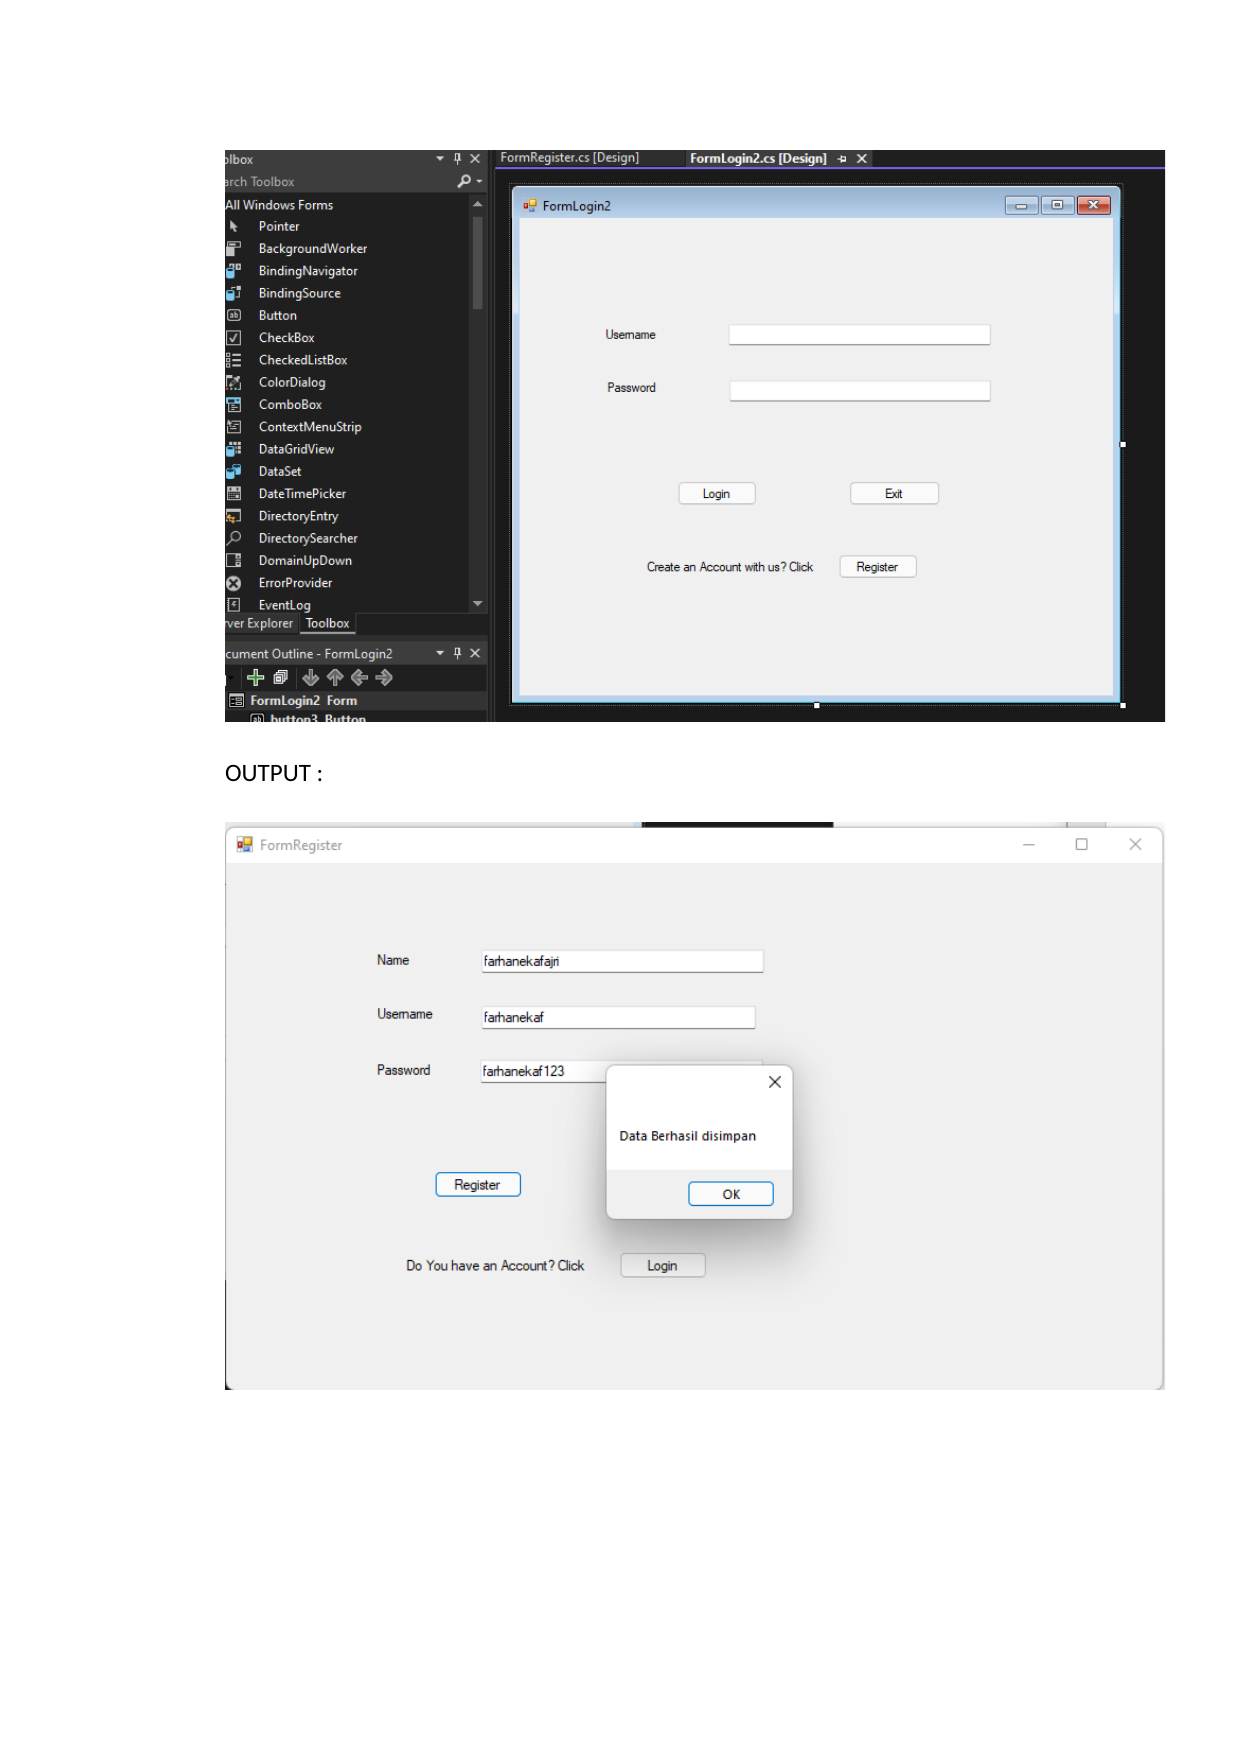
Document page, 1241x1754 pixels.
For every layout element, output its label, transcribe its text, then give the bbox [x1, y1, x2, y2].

picture [225, 822, 1166, 1390]
picture [225, 150, 1166, 722]
list OUTPUT : [225, 757, 1090, 787]
